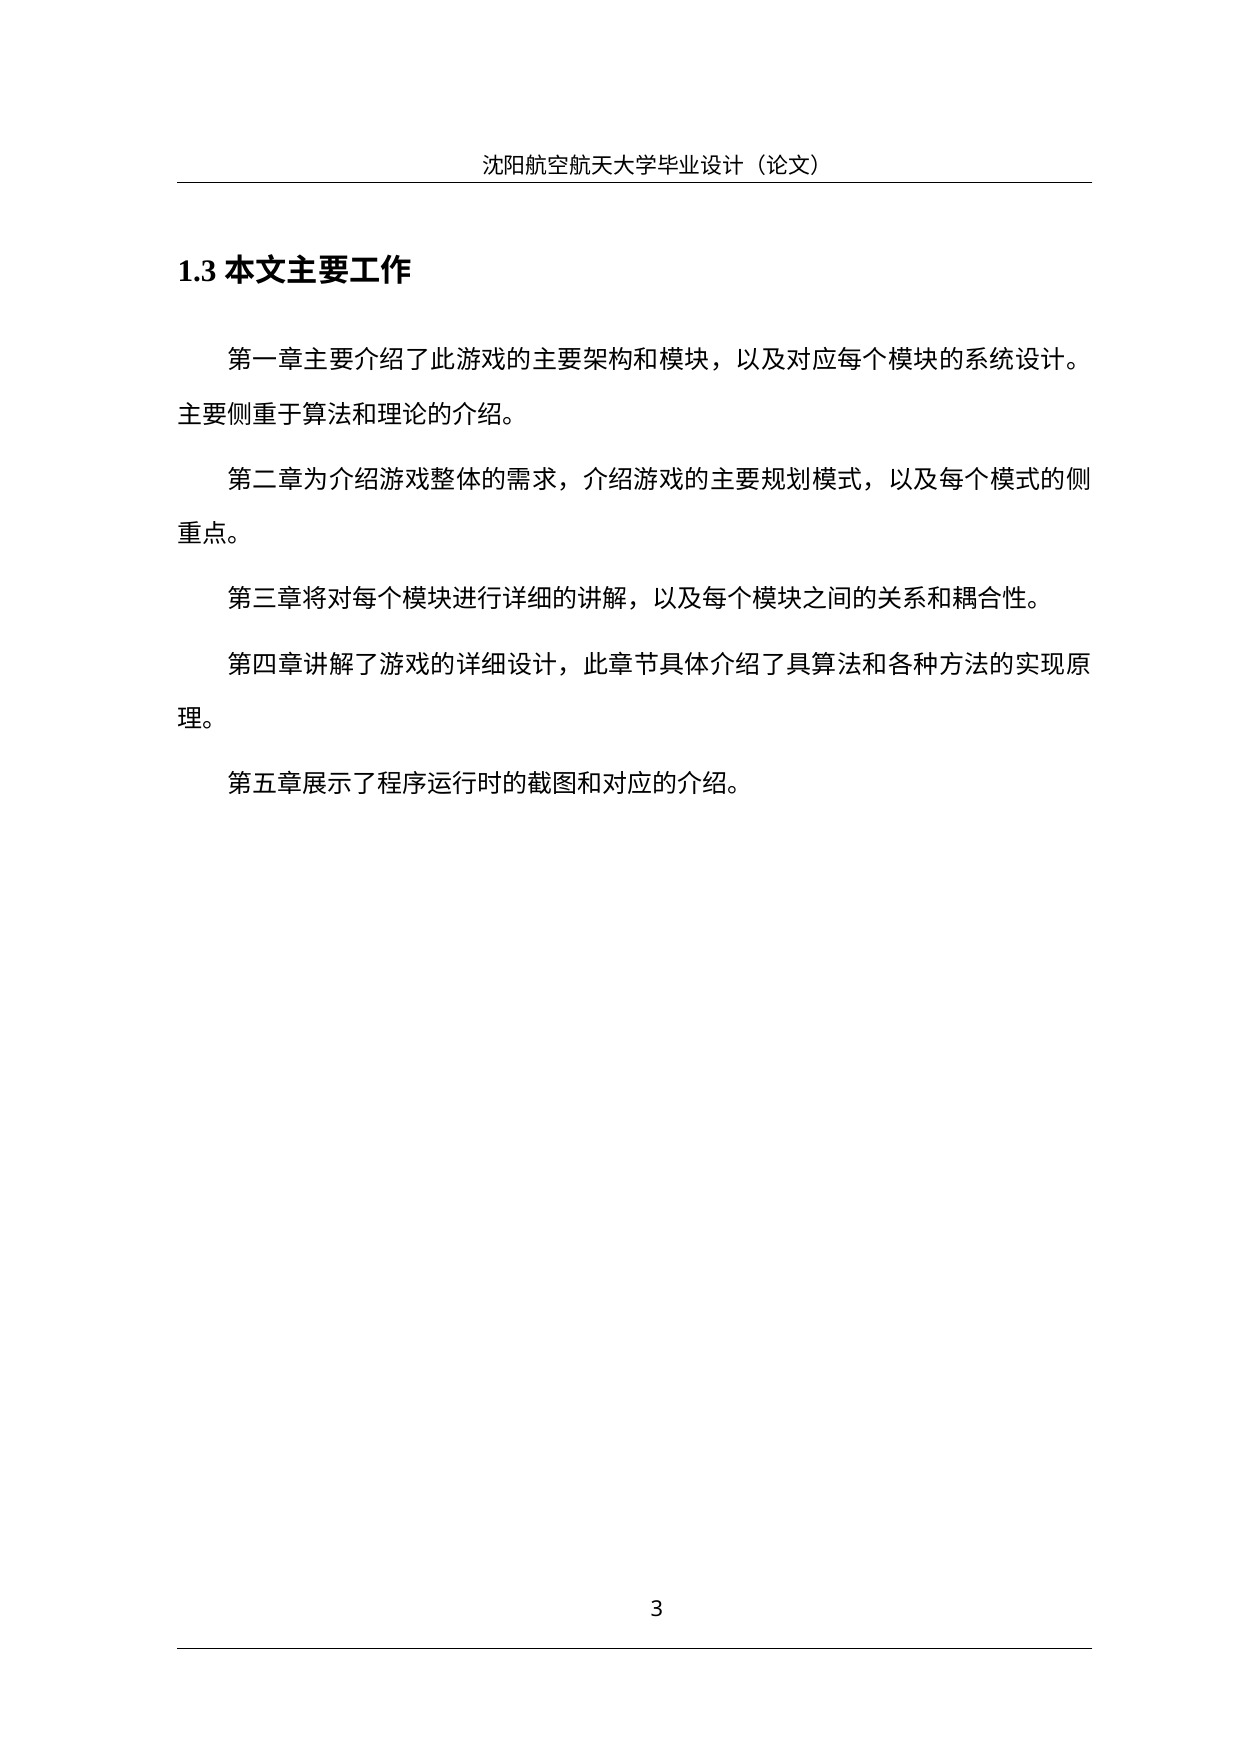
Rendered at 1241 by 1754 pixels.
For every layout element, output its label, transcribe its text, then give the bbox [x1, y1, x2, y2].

text 第二章为介绍游戏整体的需求，介绍游戏的主要规划模式，以及每个模式的侧重点。 [177, 459, 1092, 550]
text 第一章主要介绍了此游戏的主要架构和模块，以及对应每个模块的系统设计。主要侧重于算法和理论的介绍。 [177, 340, 1092, 430]
text 第三章将对每个模块进行详细的讲解，以及每个模块之间的关系和耦合性。 [177, 579, 1092, 615]
text 本文主要工作 [177, 224, 1092, 311]
text 第四章讲解了游戏的详细设计，此章节具体介绍了具算法和各种方法的实现原理。 [177, 644, 1092, 735]
text 第五章展示了程序运行时的截图和对应的介绍。 [177, 764, 1092, 800]
